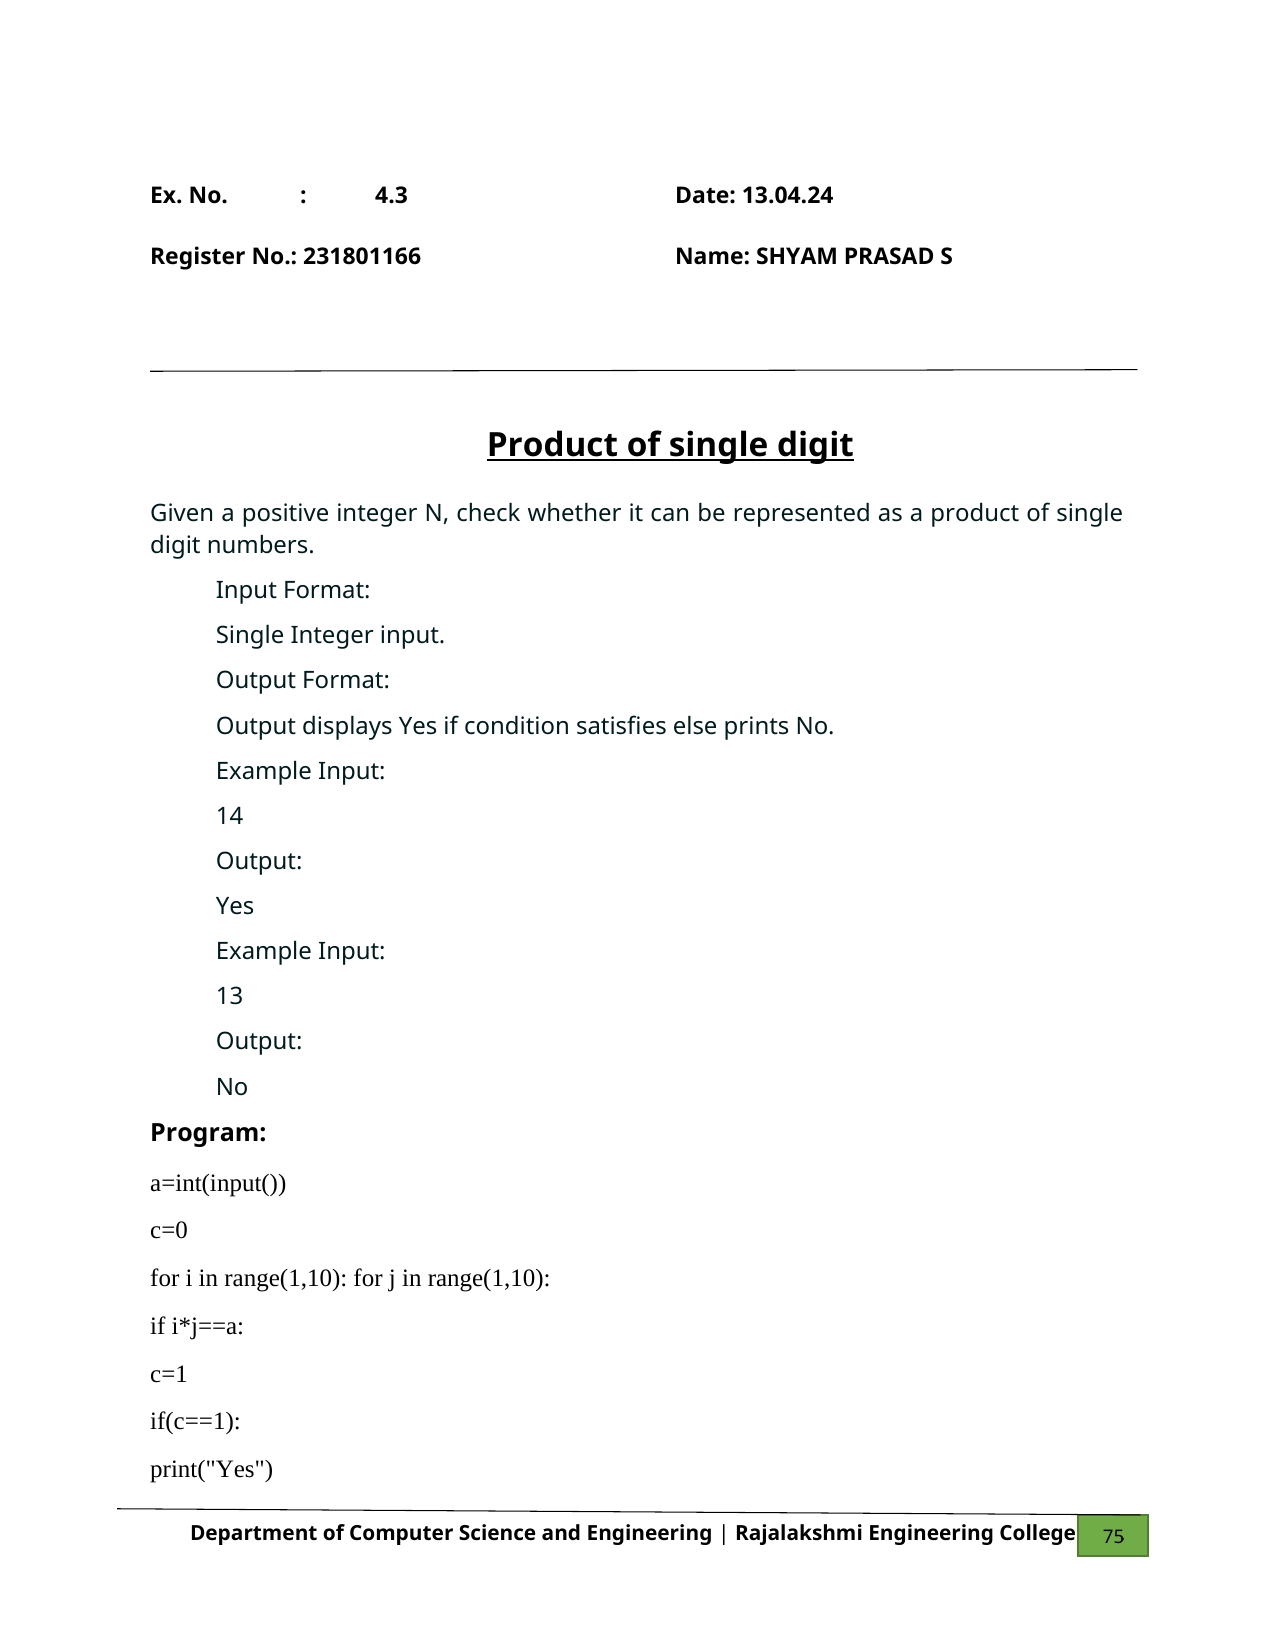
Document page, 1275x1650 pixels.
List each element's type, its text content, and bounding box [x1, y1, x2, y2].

text No [216, 1069, 1125, 1102]
text Product of single digit [216, 421, 1125, 466]
text 14 [216, 799, 1125, 831]
text Input Format: [216, 573, 1125, 606]
text 13 [216, 979, 1125, 1012]
text if i*j==a: [150, 1311, 1125, 1340]
text c=0 [150, 1216, 1125, 1244]
text Example Input: [216, 934, 1125, 967]
text Given a positive integer N, check whether it can be represented as a product of single digit numbers. [150, 495, 1125, 561]
text if(c==1): [150, 1406, 1125, 1435]
text print("Yes") [150, 1454, 1125, 1483]
text Output: [216, 1024, 1125, 1057]
text Single Integer input. [216, 618, 1125, 651]
text Output Format: [216, 663, 1125, 696]
text for i in range(1,10): for j in range(1,10): [150, 1263, 1125, 1292]
text a=int(input()) [150, 1168, 1125, 1197]
text Output displays Yes if condition satisfies else prints No. [216, 708, 1125, 741]
text Program: [150, 1114, 1125, 1148]
text Example Input: [216, 753, 1125, 786]
text Yes [216, 889, 1125, 921]
text Register No.: 231801166 Name: SHYAM PRASAD S [150, 239, 1125, 271]
text Ex. No. : 4.3 Date: 13.04.24 [150, 179, 1125, 210]
text c=1 [150, 1359, 1125, 1387]
text Output: [216, 844, 1125, 876]
